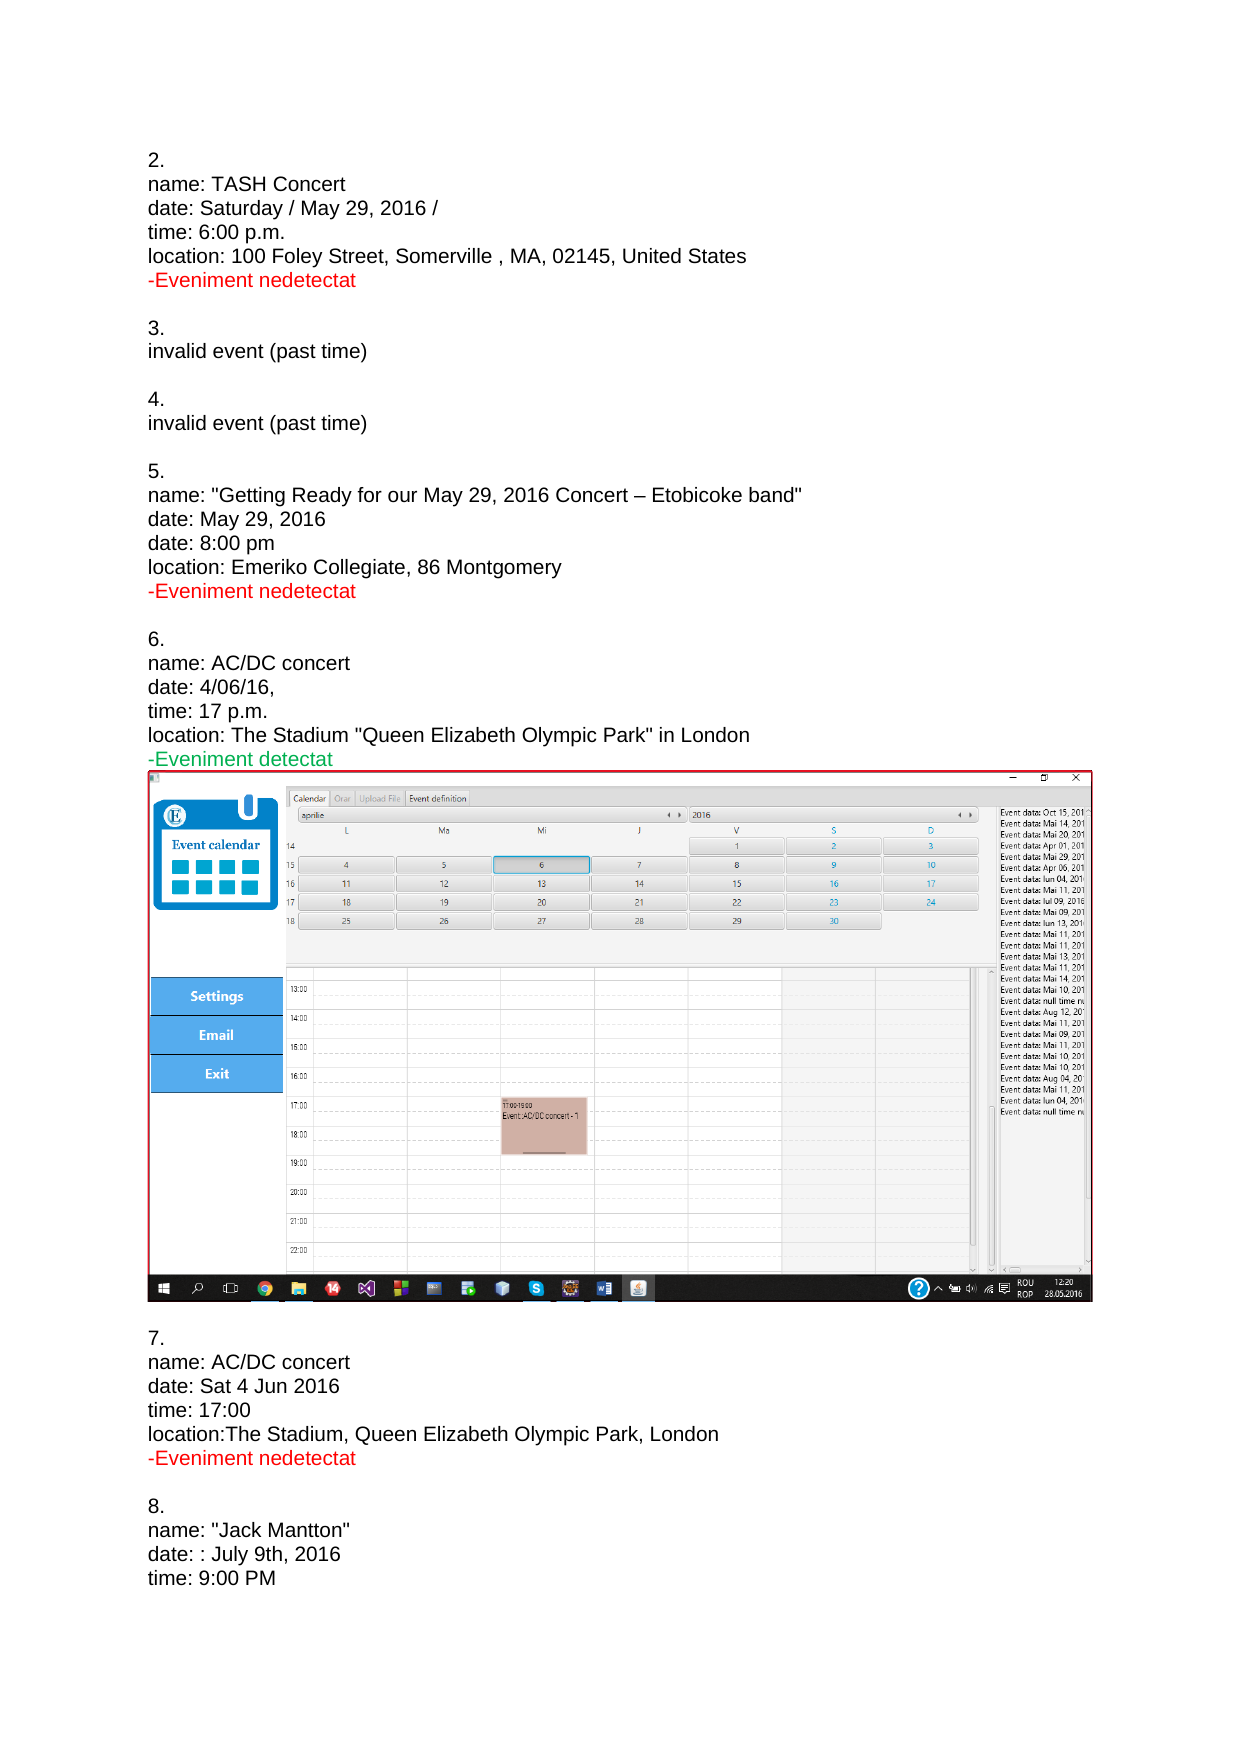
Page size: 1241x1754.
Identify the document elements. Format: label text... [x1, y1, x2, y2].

text location: 100 Foley Street, Somerville , MA, 02145, United States [148, 243, 1093, 267]
text location: The Stadium "Queen Elizabeth Olympic Park" in London [148, 723, 1093, 747]
text date: : July 9th, 2016 [148, 1541, 1093, 1565]
text time: 17 p.m. [148, 699, 1093, 723]
text 8. [148, 1493, 1093, 1517]
text name: "Jack Mantton" [148, 1517, 1093, 1541]
text date: 8:00 pm [148, 531, 1093, 555]
text -Eveniment detectat [148, 747, 1093, 770]
text -Eveniment nedetectat [148, 267, 1093, 291]
text 6. [148, 627, 1093, 651]
text -Eveniment nedetectat [148, 579, 1093, 603]
text date: Saturday / May 29, 2016 / [148, 196, 1093, 219]
text 3. [148, 315, 1093, 339]
text time: 6:00 p.m. [148, 219, 1093, 243]
text invalid event (past time) [148, 339, 1093, 363]
text -Eveniment nedetectat [148, 1446, 1093, 1469]
text 7. [148, 1326, 1093, 1350]
text 2. [148, 148, 1093, 172]
text name: AC/DC concert [148, 651, 1093, 675]
text 5. [148, 459, 1093, 483]
text name: "Getting Ready for our May 29, 2016 Concert – Etobicoke band" [148, 483, 1093, 507]
text time: 17:00 [148, 1398, 1093, 1422]
text name: TASH Concert [148, 172, 1093, 196]
text date: May 29, 2016 [148, 507, 1093, 531]
text location:The Stadium, Queen Elizabeth Olympic Park, London [148, 1422, 1093, 1446]
text date: Sat 4 Jun 2016 [148, 1374, 1093, 1398]
text name: AC/DC concert [148, 1350, 1093, 1374]
text 4. [148, 387, 1093, 411]
text location: Emeriko Collegiate, 86 Montgomery [148, 555, 1093, 579]
text date: 4/06/16, [148, 675, 1093, 699]
picture [147, 770, 1093, 1302]
text time: 9:00 PM [148, 1565, 1093, 1589]
text invalid event (past time) [148, 411, 1093, 435]
